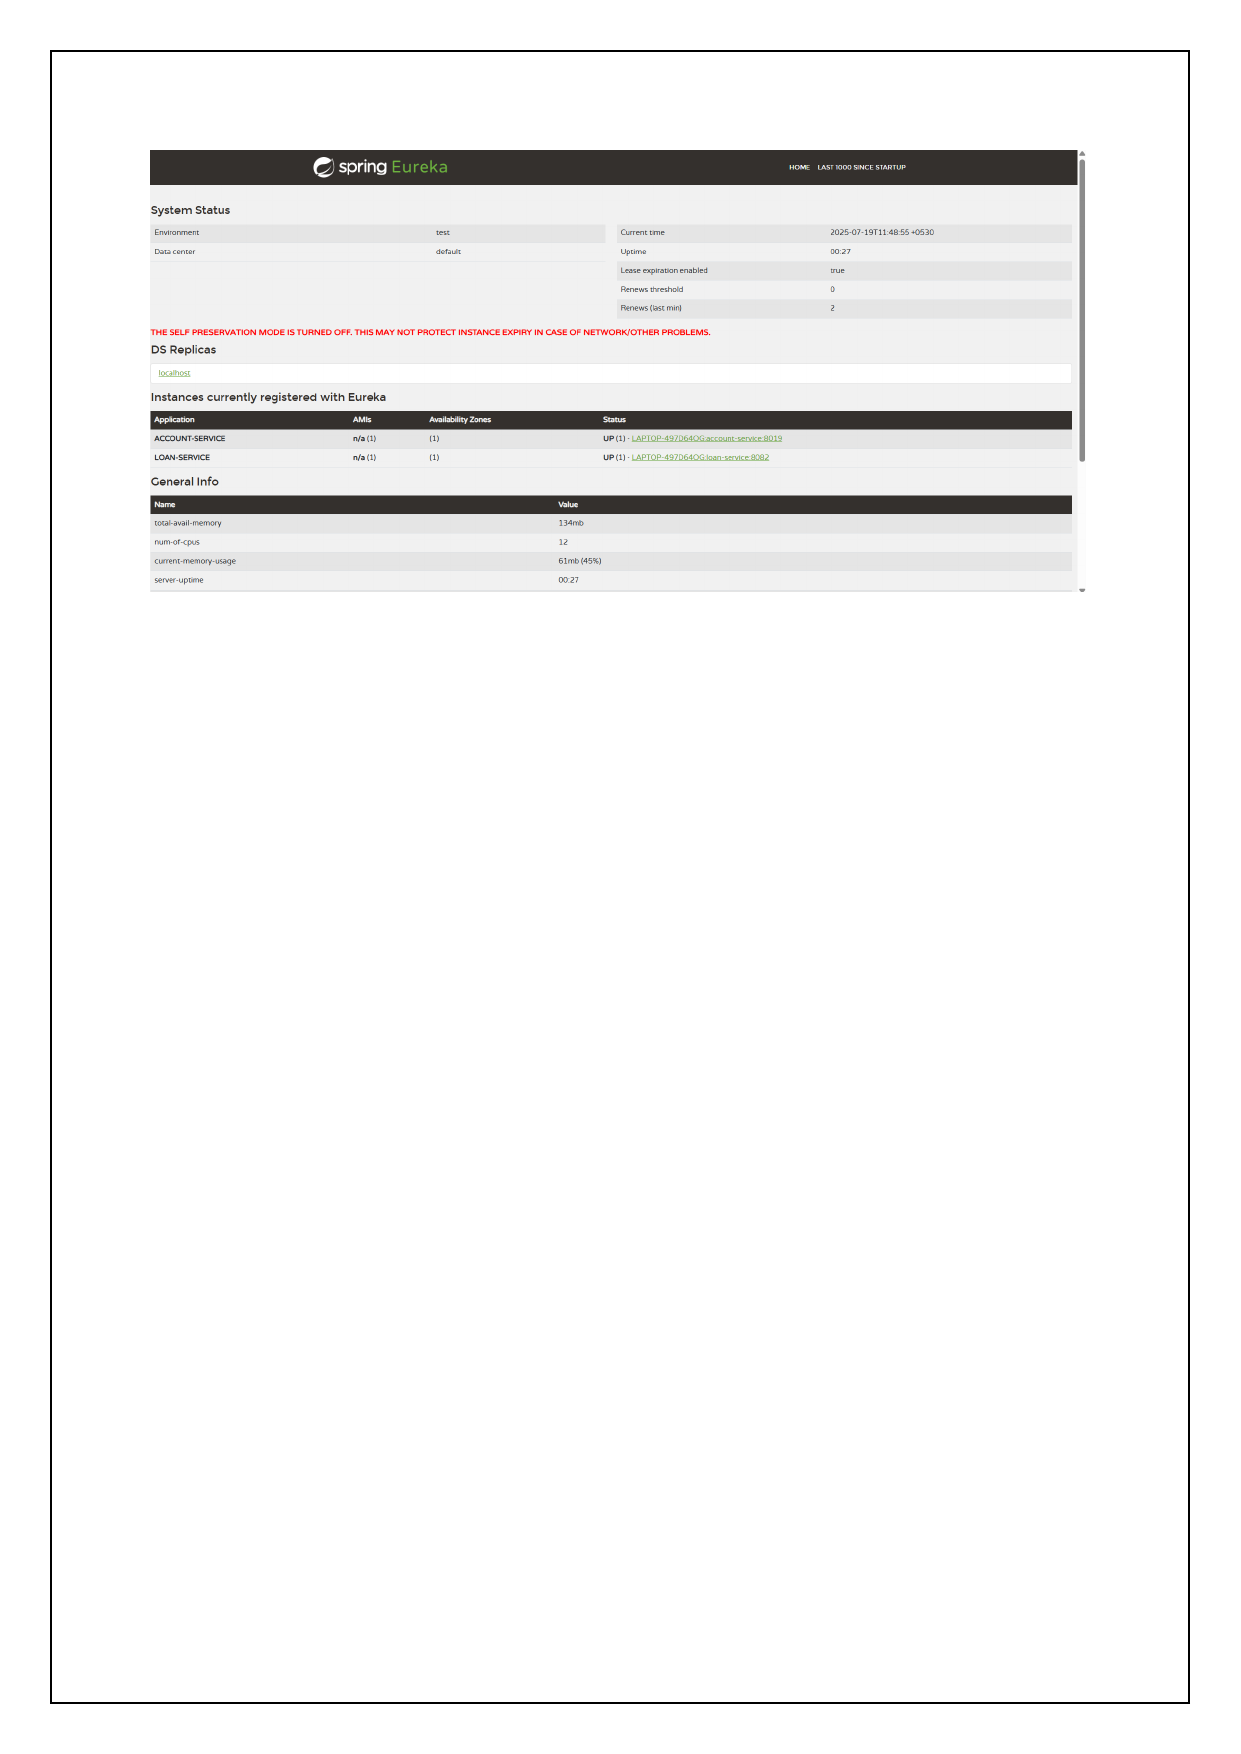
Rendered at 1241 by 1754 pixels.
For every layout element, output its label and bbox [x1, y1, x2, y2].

picture [150, 150, 1086, 592]
